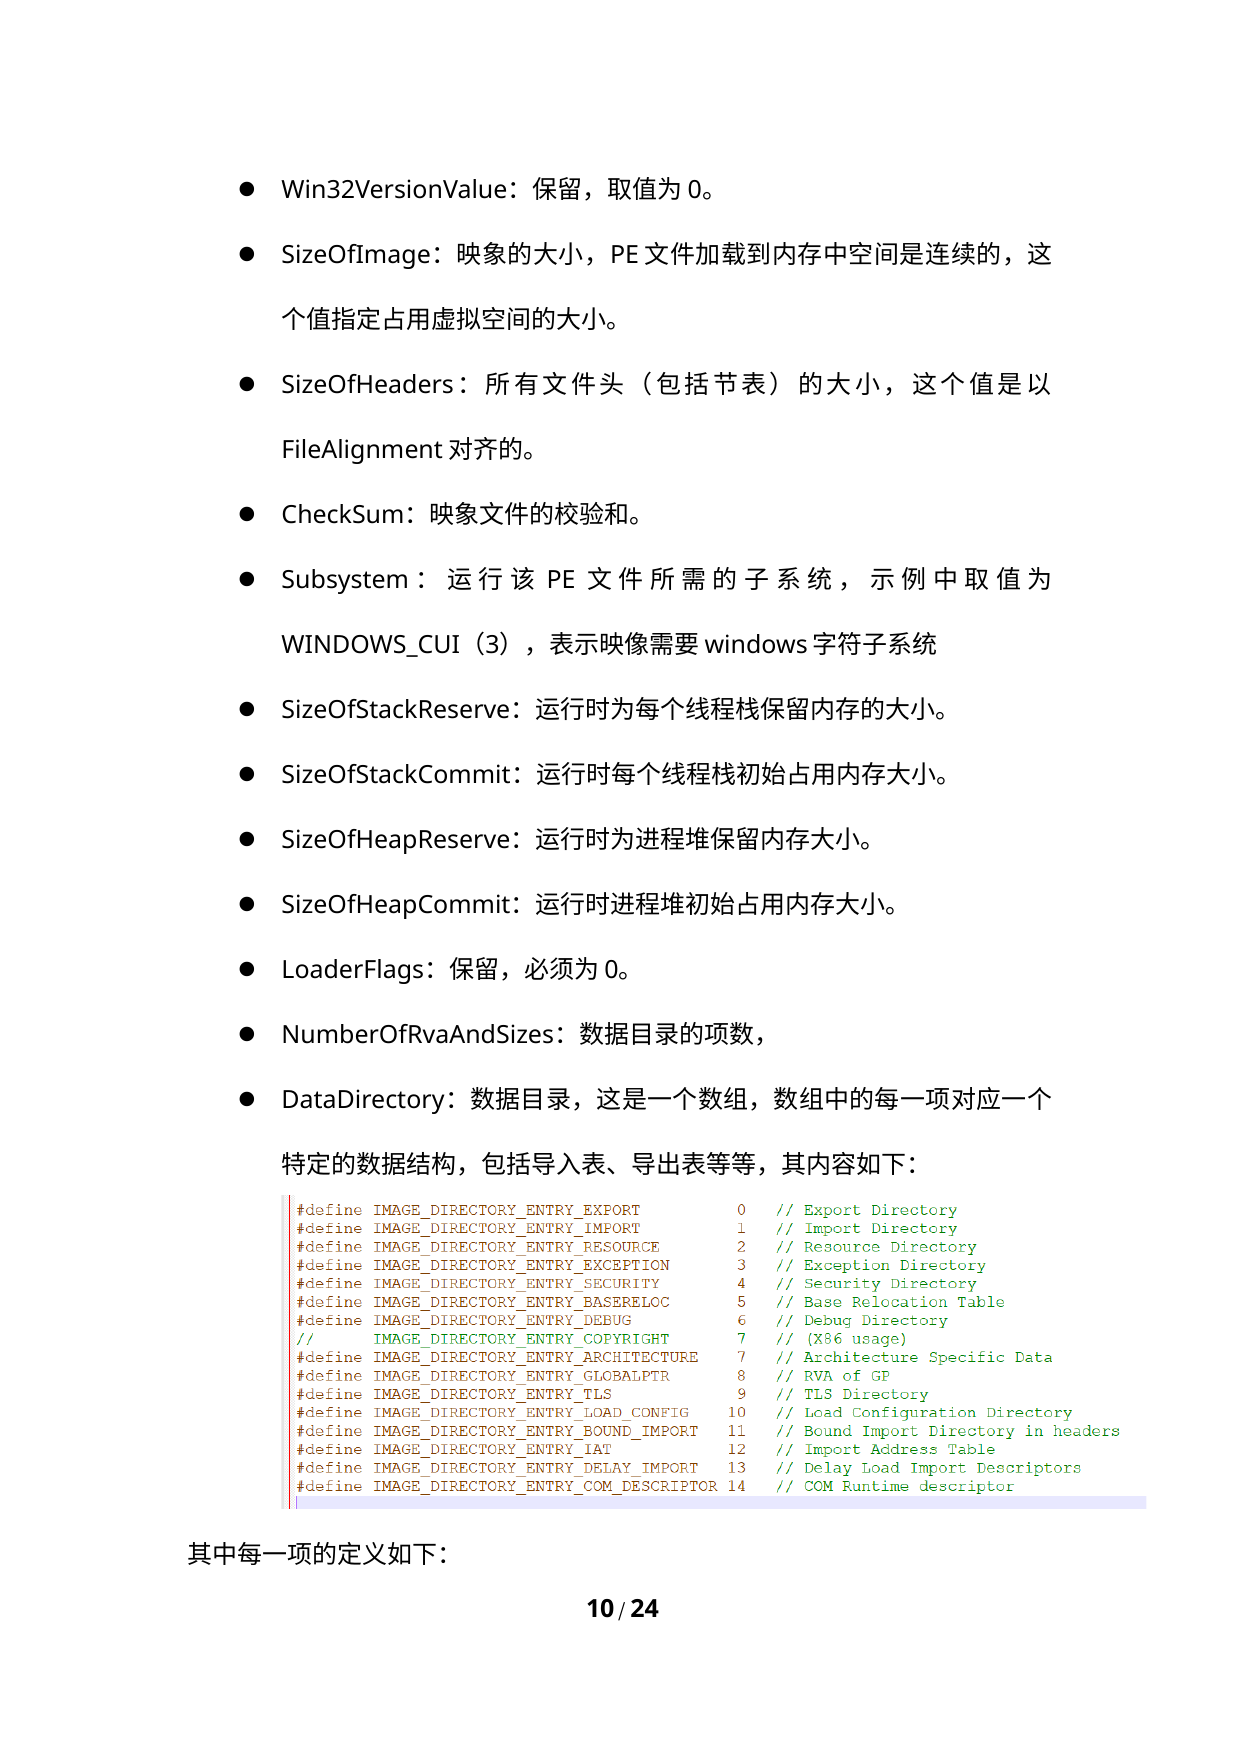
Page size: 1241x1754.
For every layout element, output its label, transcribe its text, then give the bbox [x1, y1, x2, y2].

list Win32VersionValue：保留，取值为0。 [237, 156, 1053, 221]
list LoaderFlags：保留，必须为0。 [237, 936, 1053, 1001]
list DataDirectory：数据目录，这是一个数组，数组中的每一项对应一个特定的数据结构，包括导入表、导出表等等，其内容如下： [237, 1066, 1053, 1196]
list Subsystem：运行该PE文件所需的子系统，示例中取值为WINDOWS_CUI（3），表示映像需要windows字符子系统 [237, 546, 1053, 676]
picture [281, 1195, 1147, 1509]
list SizeOfHeapCommit：运行时进程堆初始占用内存大小。 [237, 871, 1053, 936]
list SizeOfHeaders：所有文件头（包括节表）的大小，这个值是以FileAlignment对齐的。 [237, 351, 1053, 481]
list CheckSum：映象文件的校验和。 [237, 481, 1053, 546]
list SizeOfHeapReserve：运行时为进程堆保留内存大小。 [237, 806, 1053, 871]
list SizeOfStackReserve：运行时为每个线程栈保留内存的大小。 [237, 676, 1053, 741]
text 其中每一项的定义如下： [187, 1521, 1053, 1586]
list SizeOfImage：映象的大小，PE文件加载到内存中空间是连续的，这个值指定占用虚拟空间的大小。 [237, 221, 1053, 351]
list NumberOfRvaAndSizes：数据目录的项数， [237, 1001, 1053, 1066]
list SizeOfStackCommit：运行时每个线程栈初始占用内存大小。 [237, 741, 1053, 806]
